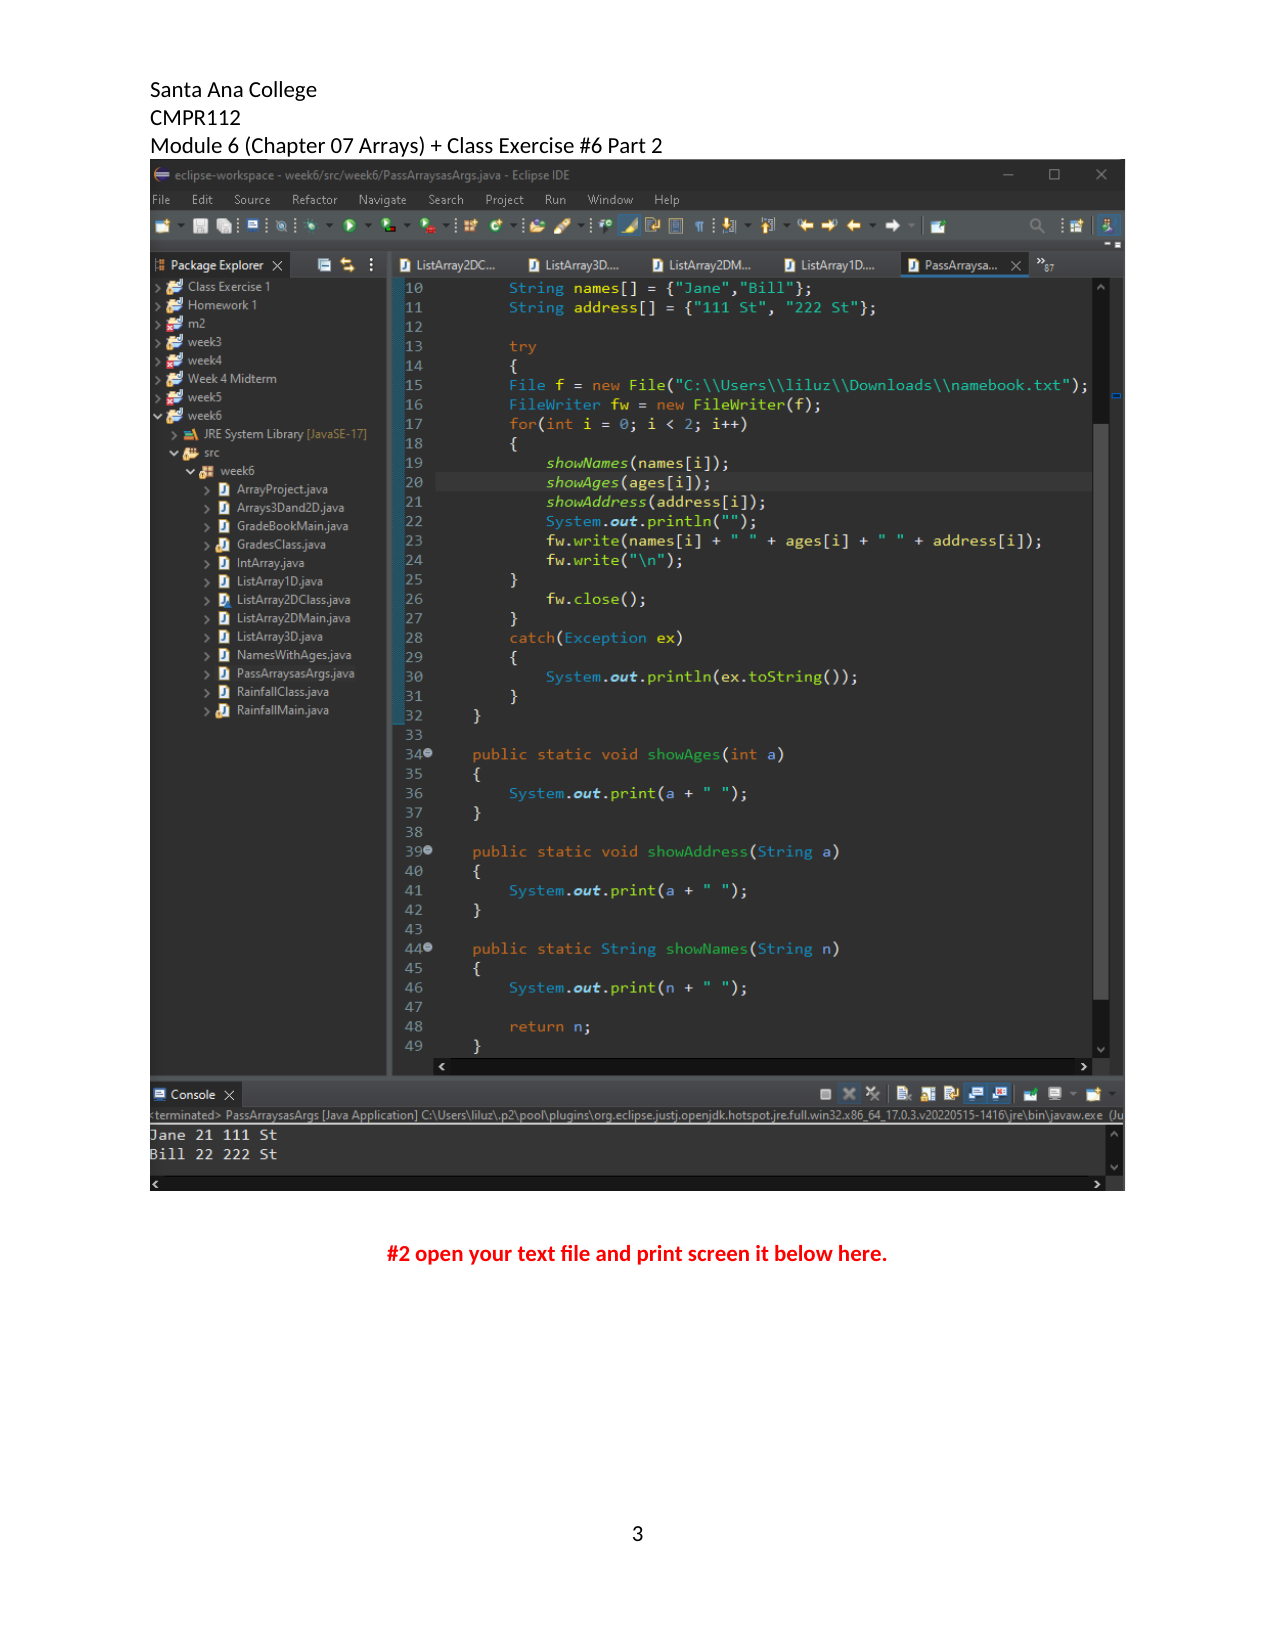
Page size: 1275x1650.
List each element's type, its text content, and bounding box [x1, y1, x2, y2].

text #2 open your text file and print screen it below here. [150, 1239, 1125, 1267]
picture [150, 159, 1125, 1191]
